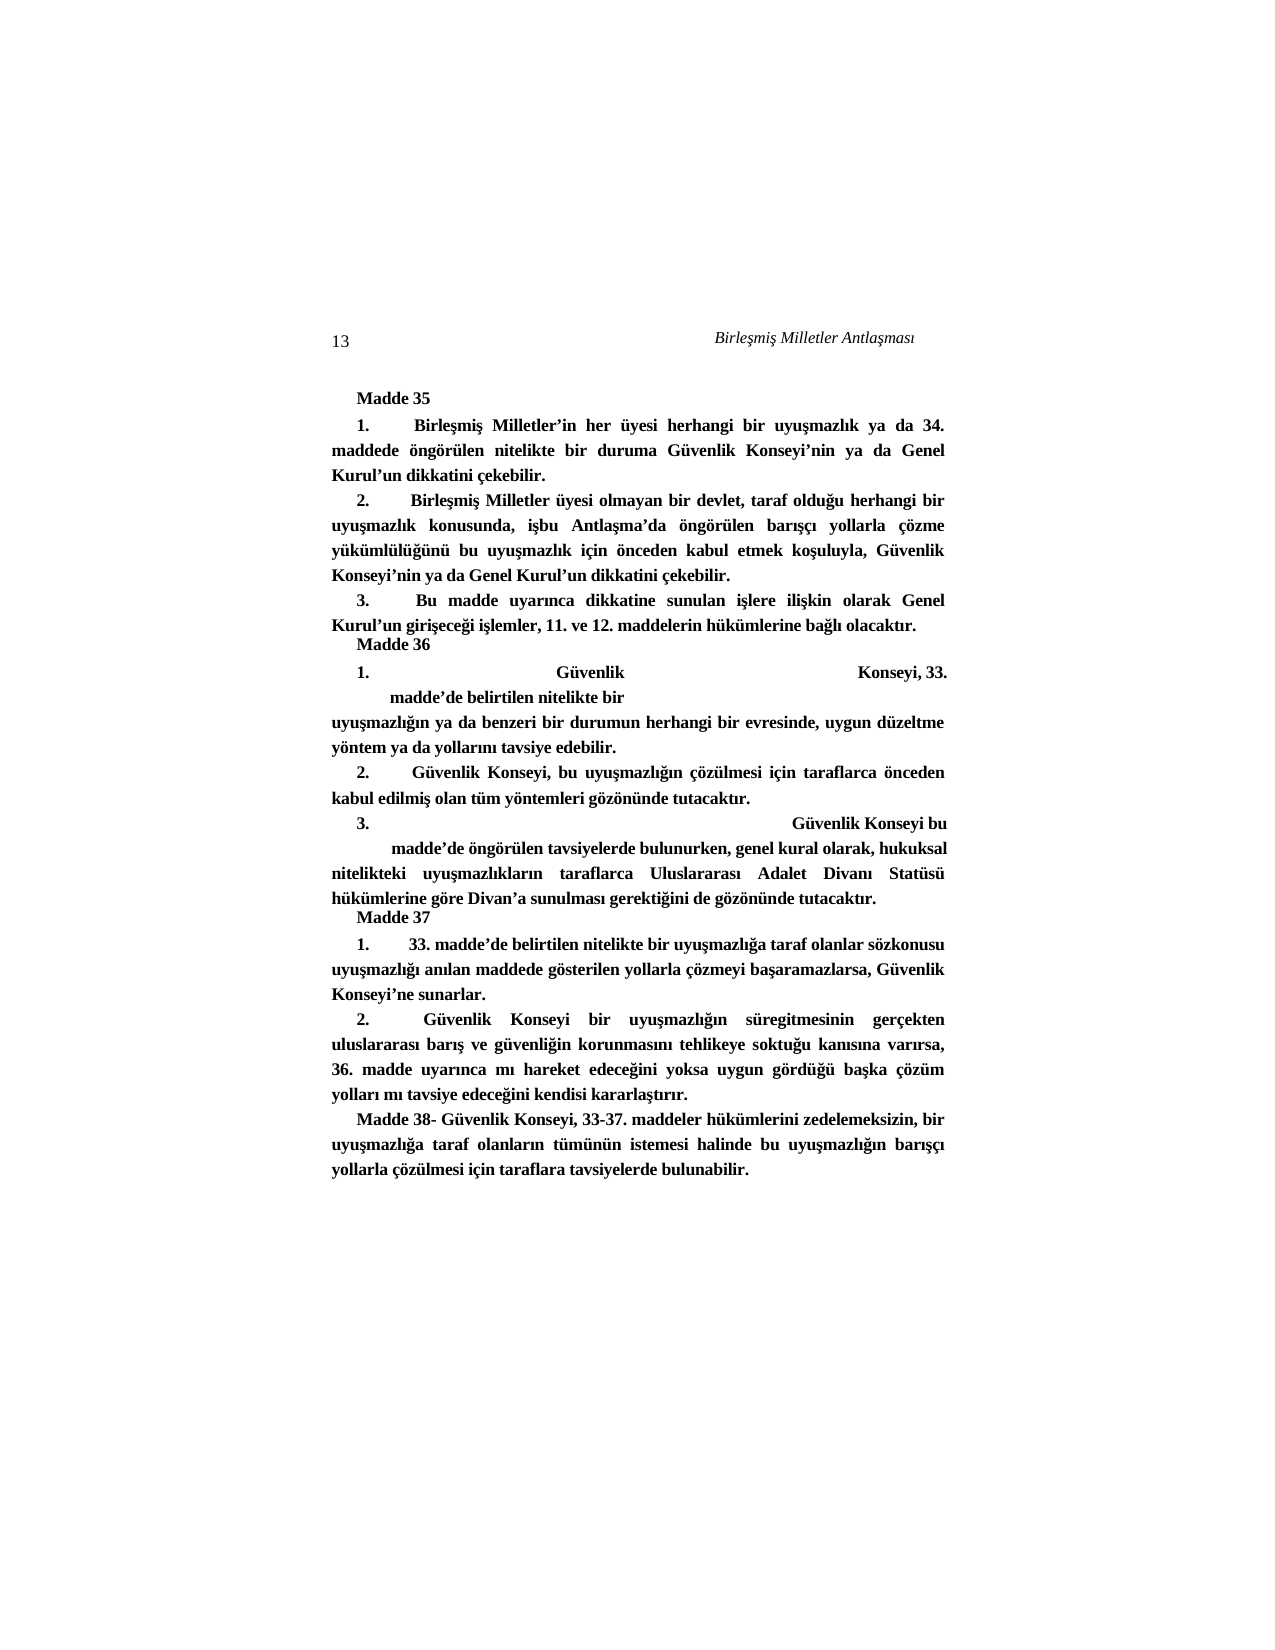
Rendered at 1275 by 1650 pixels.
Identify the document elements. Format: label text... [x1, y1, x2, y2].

list Güvenlik Konseyi bir uyuşmazlığın süregitmesinin gerçekten uluslararası barış ve güvenliğin korunmasını tehlikeye soktuğu kanısına varırsa, 36. madde uyarınca mı hareket edeceğini yoksa uygun gördüğü başka çözüm yolları mı tavsiye edeceğini kendisi kararlaştırır. [331, 1006, 945, 1106]
text 13 [331, 333, 349, 351]
list 33. madde’de belirtilen nitelikte bir uyuşmazlığa taraf olanlar sözkonusu uyuşmazlığı anılan maddede gösterilen yollarla çözmeyi başaramazlarsa, Güvenlik Konseyi’ne sunarlar. [331, 931, 945, 1006]
list Birleşmiş Milletler üyesi olmayan bir devlet, taraf olduğu herhangi bir uyuşmazlık konusunda, işbu Antlaşma’da öngörülen barışçı yollarla çözme yükümlülüğünü bu uyuşmazlık için önceden kabul etmek koşuluyla, Güvenlik Konseyi’nin ya da Genel Kurul’un dikkatini çekebilir. [331, 486, 945, 586]
text uyuşmazlığın ya da benzeri bir durumun herhangi bir evresinde, uygun düzeltme yöntem ya da yollarını tavsiye edebilir. [331, 708, 945, 758]
list Birleşmiş Milletler’in her üyesi herhangi bir uyuşmazlık ya da 34. maddede öngörülen nitelikte bir duruma Güvenlik Konseyi’nin ya da Genel Kurul’un dikkatini çekebilir. [331, 411, 945, 486]
text Madde 37 [331, 909, 947, 927]
text Madde 36 [331, 636, 947, 654]
list Güvenlik Konseyi, bu uyuşmazlığın çözülmesi için taraflarca önceden kabul edilmiş olan tüm yöntemleri gözönünde tutacaktır. [331, 758, 945, 809]
text Madde 38- Güvenlik Konseyi, 33-37. maddeler hükümlerini zedelemeksizin, bir uyuşmazlığa taraf olanların tümünün istemesi halinde bu uyuşmazlığın barışçı yollarla çözülmesi için taraflara tavsiyelerde bulunabilir. [331, 1106, 945, 1181]
text Madde 35 [331, 390, 947, 408]
text Birleşmiş Milletler Antlaşması [714, 330, 915, 347]
list Güvenlik Konseyi bu madde’de öngörülen tavsiyelerde bulunurken, genel kural olarak, hukuksal nitelikteki uyuşmazlıkların taraflarca Uluslararası Adalet Divanı Statüsü hükümlerine göre Divan’a sunulması gerektiğini de gözönünde tutacaktır. [331, 809, 945, 909]
list Güvenlik Konseyi, 33. madde’de belirtilen nitelikte bir [331, 658, 947, 708]
list Bu madde uyarınca dikkatine sunulan işlere ilişkin olarak Genel Kurul’un girişeceği işlemler, 11. ve 12. maddelerin hükümlerine bağlı olacaktır. [331, 586, 945, 636]
